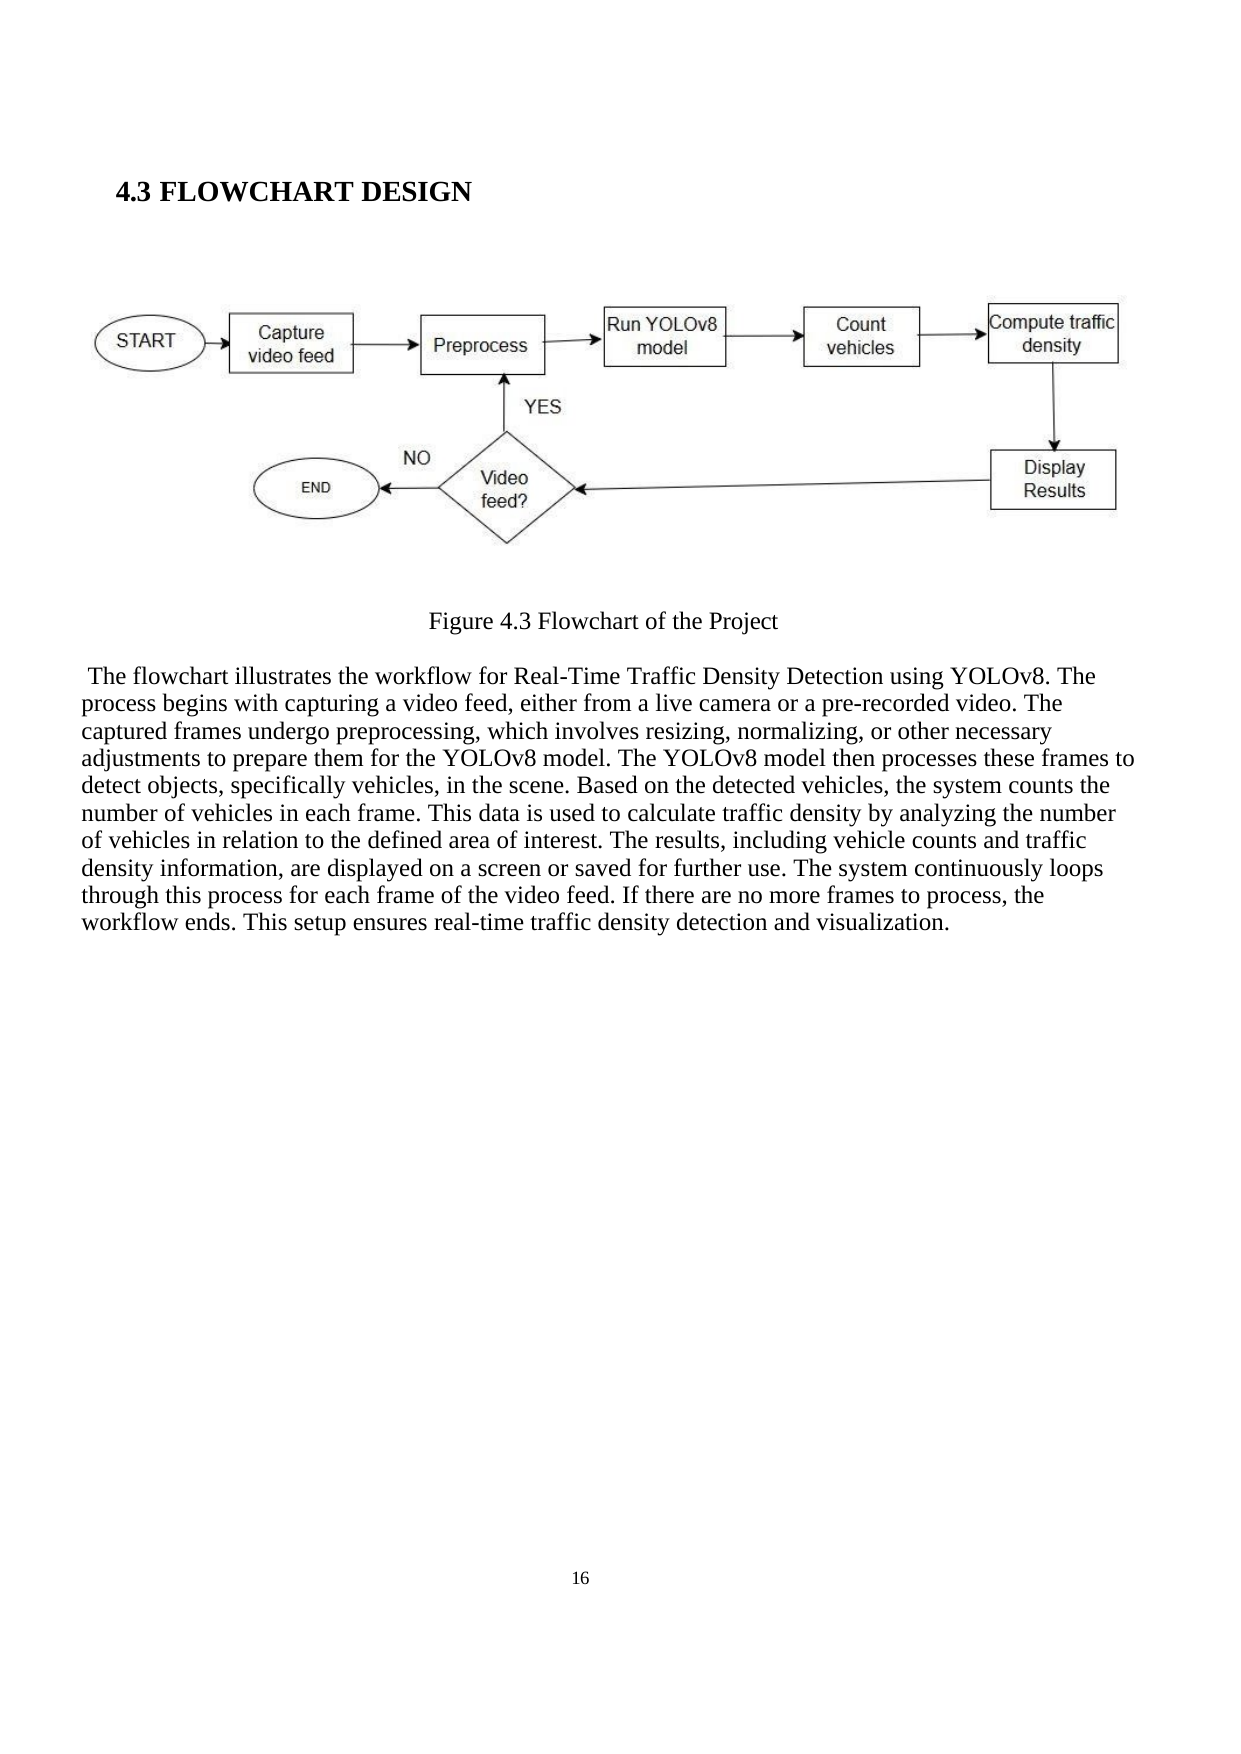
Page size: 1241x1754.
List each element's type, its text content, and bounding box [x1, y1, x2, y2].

subtitle FLOWCHART DESIGN [116, 174, 1163, 207]
text The flowchart illustrates the workflow for Real-Time Traffic Density Detection using YOLOv8. The process begins with capturing a video feed, either from a live camera or a pre-recorded video. The captured frames undergo preprocessing, which involves resizing, normalizing, or other necessary adjustments to prepare them for the YOLOv8 model. The YOLOv8 model then processes these frames to detect objects, specifically vehicles, in the scene. Based on the detected vehicles, the system counts the number of vehicles in each frame. This data is used to calculate traffic density by analyzing the number of vehicles in relation to the defined area of interest. The results, including vehicle counts and traffic density information, are displayed on a screen or saved for further use. The system continuously loops through this process for each frame of the video feed. If there are no more frames to process, the workflow ends. This setup ensures real-time traffic density detection and visualization. [81, 662, 1142, 936]
text Figure 4.3 Flowchart of the Project [172, 606, 1035, 635]
picture [90, 295, 1127, 546]
